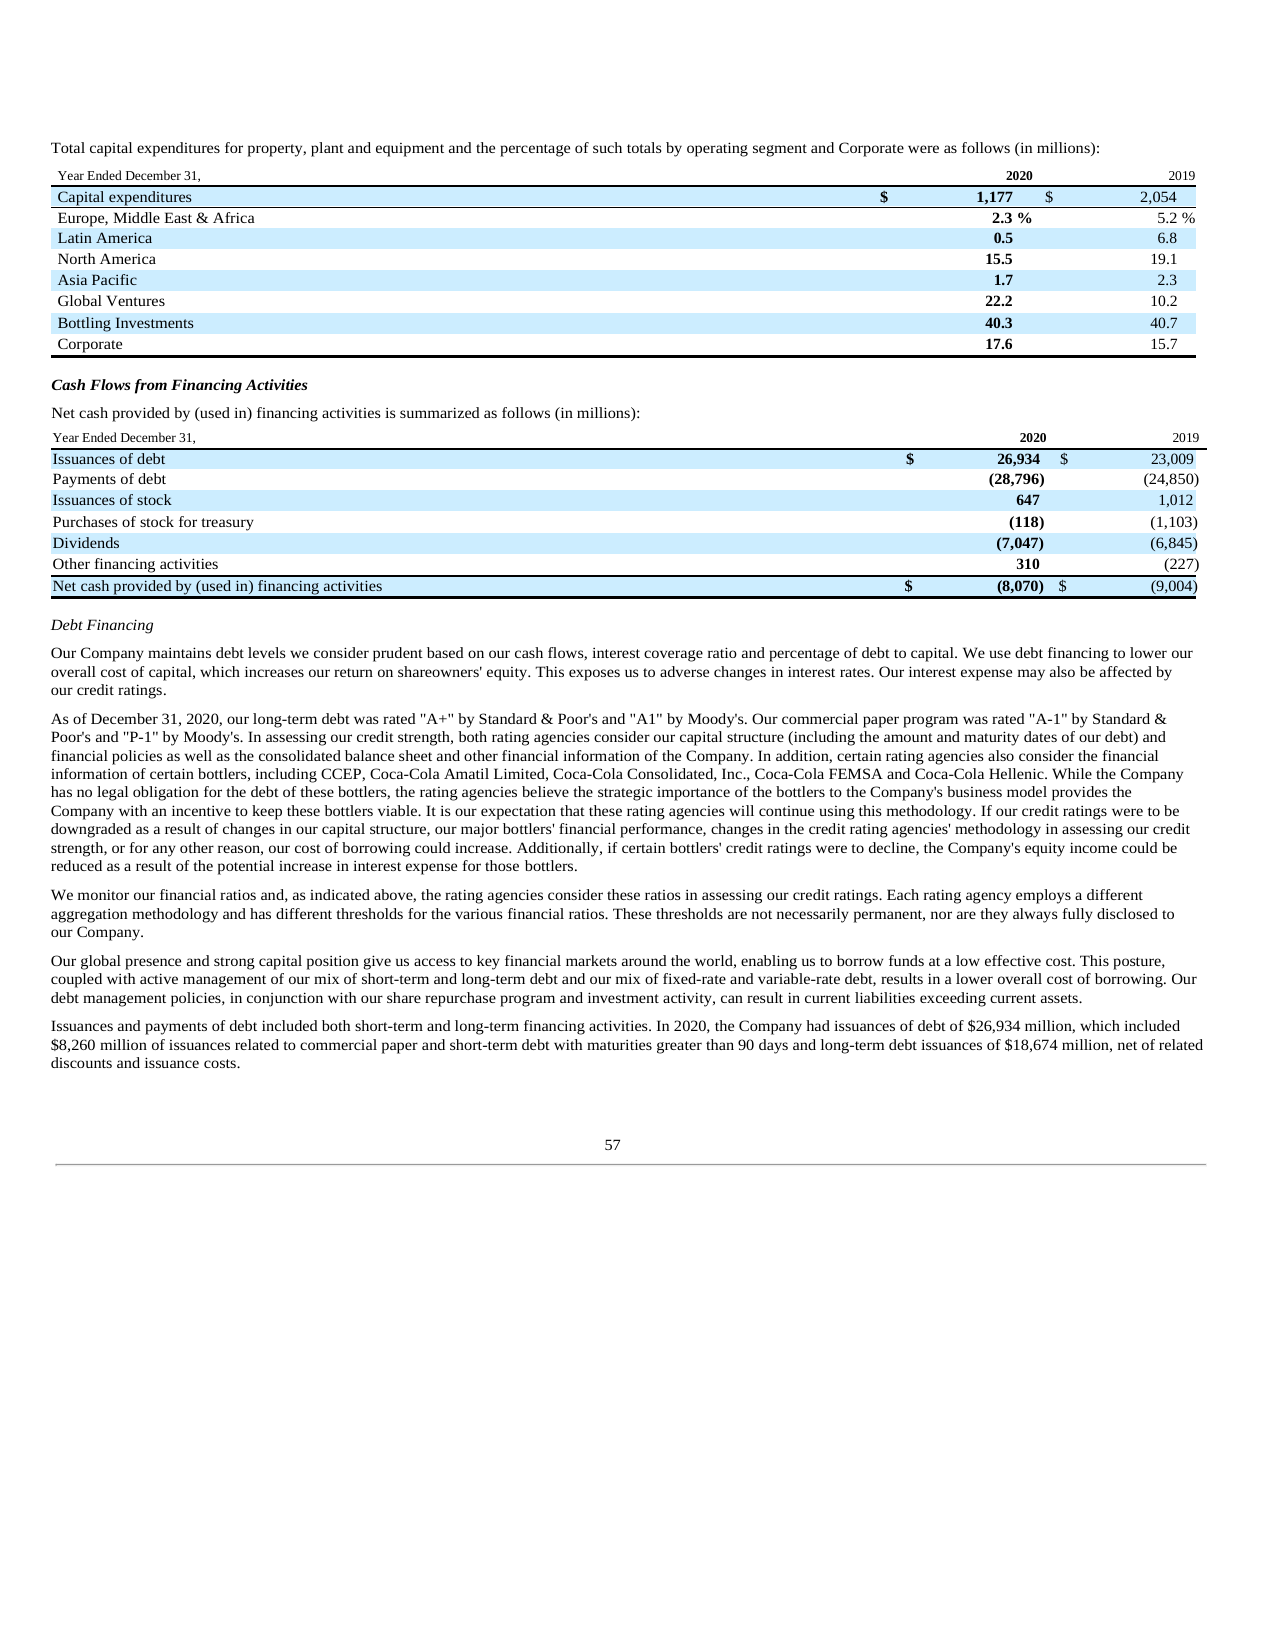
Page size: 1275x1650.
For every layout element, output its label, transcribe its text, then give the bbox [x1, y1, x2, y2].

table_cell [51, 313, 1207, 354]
text We monitor our financial ratios and, as indicated above, the rating agencies consider these ratios in assessing our credit ratings. Each rating agency employs a different aggregation methodology and has different thresholds for the various financial ratios. These thresholds are not necessarily permanent, nor are they always fully disclosed to our Company. [51, 886, 1197, 941]
text Our Company maintains debt levels we consider prudent based on our cash flows, interest coverage ratio and percentage of debt to capital. We use debt financing to lower our overall cost of capital, which increases our return on shareowners' equity. This exposes us to adverse changes in interest rates. Our interest expense may also be affected by our credit ratings. [51, 644, 1197, 699]
text Issuances and payments of debt included both short-term and long-term financing activities. In 2020, the Company had issuances of debt of $26,934 million, which included [51, 1017, 1227, 1035]
text 57 [31, 1136, 1194, 1153]
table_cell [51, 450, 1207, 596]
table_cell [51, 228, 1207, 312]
text Total capital expenditures for property, plant and equipment and the percentage of such totals by operating segment and Corporate were as follows (in millions): [51, 138, 1227, 156]
text $8,260 million of issuances related to commercial paper and short-term debt with maturities greater than 90 days and long-term debt issuances of $18,674 million, net of related discounts and issuance costs. [51, 1036, 1227, 1072]
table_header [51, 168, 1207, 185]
text As of December 31, 2020, our long-term debt was rated "A+" by Standard & Poor's and "A1" by Moody's. Our commercial paper program was rated "A-1" by Standard & Poor's and "P-1" by Moody's. In assessing our credit strength, both rating agencies consider our capital structure (including the amount and maturity dates of our debt) and financial policies as well as the consolidated balance sheet and other financial information of the Company. In addition, certain rating agencies also consider the financial information of certain bottlers, including CCEP, Coca-Cola Amatil Limited, Coca-Cola Consolidated, Inc., Coca-Cola FEMSA and Coca-Cola Hellenic. While the Company has no legal obligation for the debt of these bottlers, the rating agencies believe the strategic importance of the bottlers to the Company's business model provides the Company with an incentive to keep these bottlers viable. It is our expectation that these rating agencies will continue using this methodology. If our credit ratings were to be downgraded as a result of changes in our capital structure, our major bottlers' financial performance, changes in the credit rating agencies' methodology in assessing our credit strength, or for any other reason, our cost of borrowing could increase. Additionally, if certain bottlers' credit ratings were to decline, the Company's equity income could be reduced as a result of the potential increase in interest expense for those bottlers. [51, 709, 1193, 875]
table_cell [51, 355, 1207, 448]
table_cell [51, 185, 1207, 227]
text Our global presence and strong capital position give us access to key financial markets around the world, enabling us to borrow funds at a low effective cost. This posture, coupled with active management of our mix of short-term and long-term debt and our mix of fixed-rate and variable-rate debt, results in a lower overall cost of borrowing. Our debt management policies, in conjunction with our share repurchase program and investment activity, can result in current liabilities exceeding current assets. [51, 952, 1197, 1006]
text Debt Financing [51, 615, 1227, 633]
